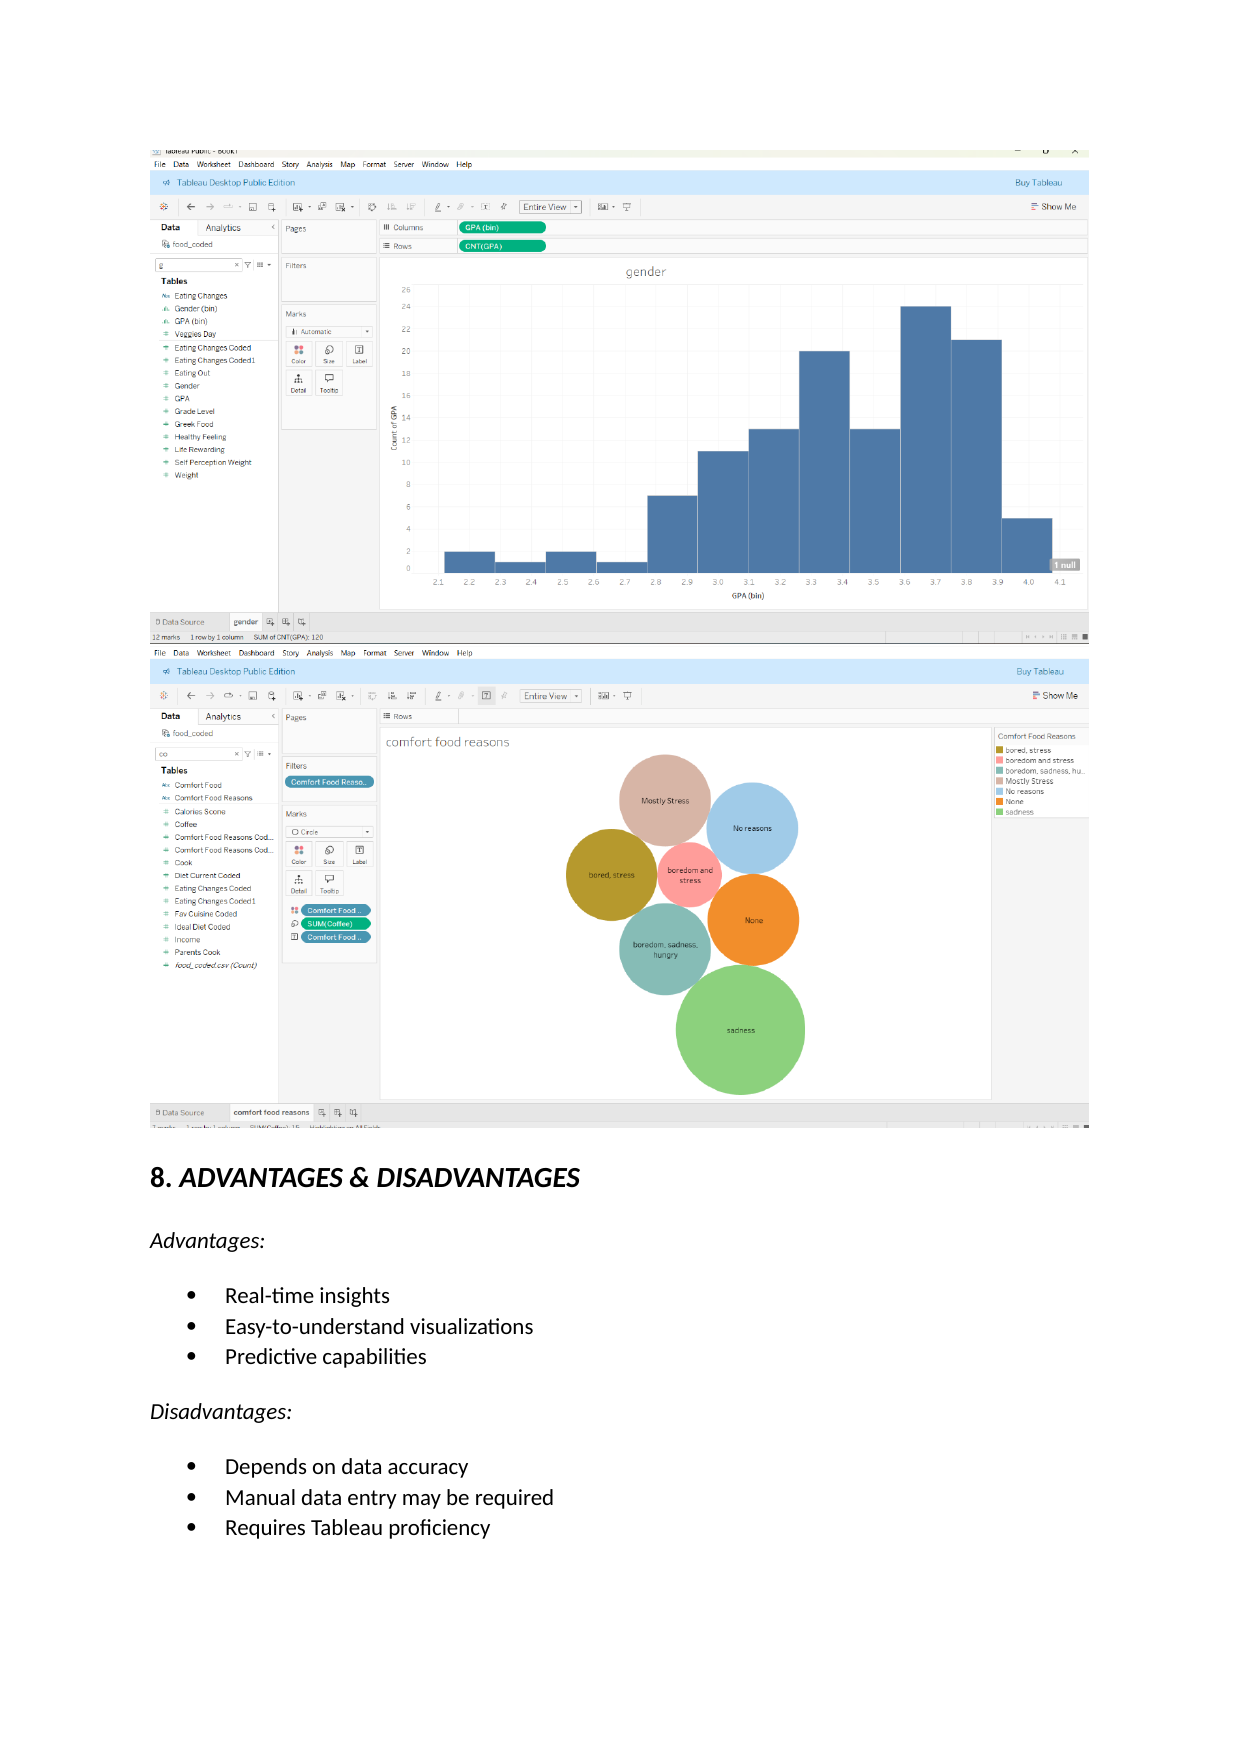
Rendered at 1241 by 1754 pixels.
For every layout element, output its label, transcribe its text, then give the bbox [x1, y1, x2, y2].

text Disadvantages: [150, 1397, 1090, 1425]
text Advantages: [150, 1226, 1090, 1254]
list Predictive capabilities [187, 1342, 1090, 1370]
list Real-time insights [187, 1282, 1090, 1309]
list Manual data entry may be required [187, 1483, 1090, 1511]
picture [150, 150, 1089, 644]
list Easy-to-understand visualizations [187, 1312, 1090, 1340]
picture [150, 646, 1089, 1128]
subtitle 8. ADVANTAGES & DISADVANTAGES [150, 1159, 1090, 1194]
list Requires Tableau proficiency [187, 1513, 1090, 1541]
list Depends on data accuracy [187, 1452, 1090, 1480]
